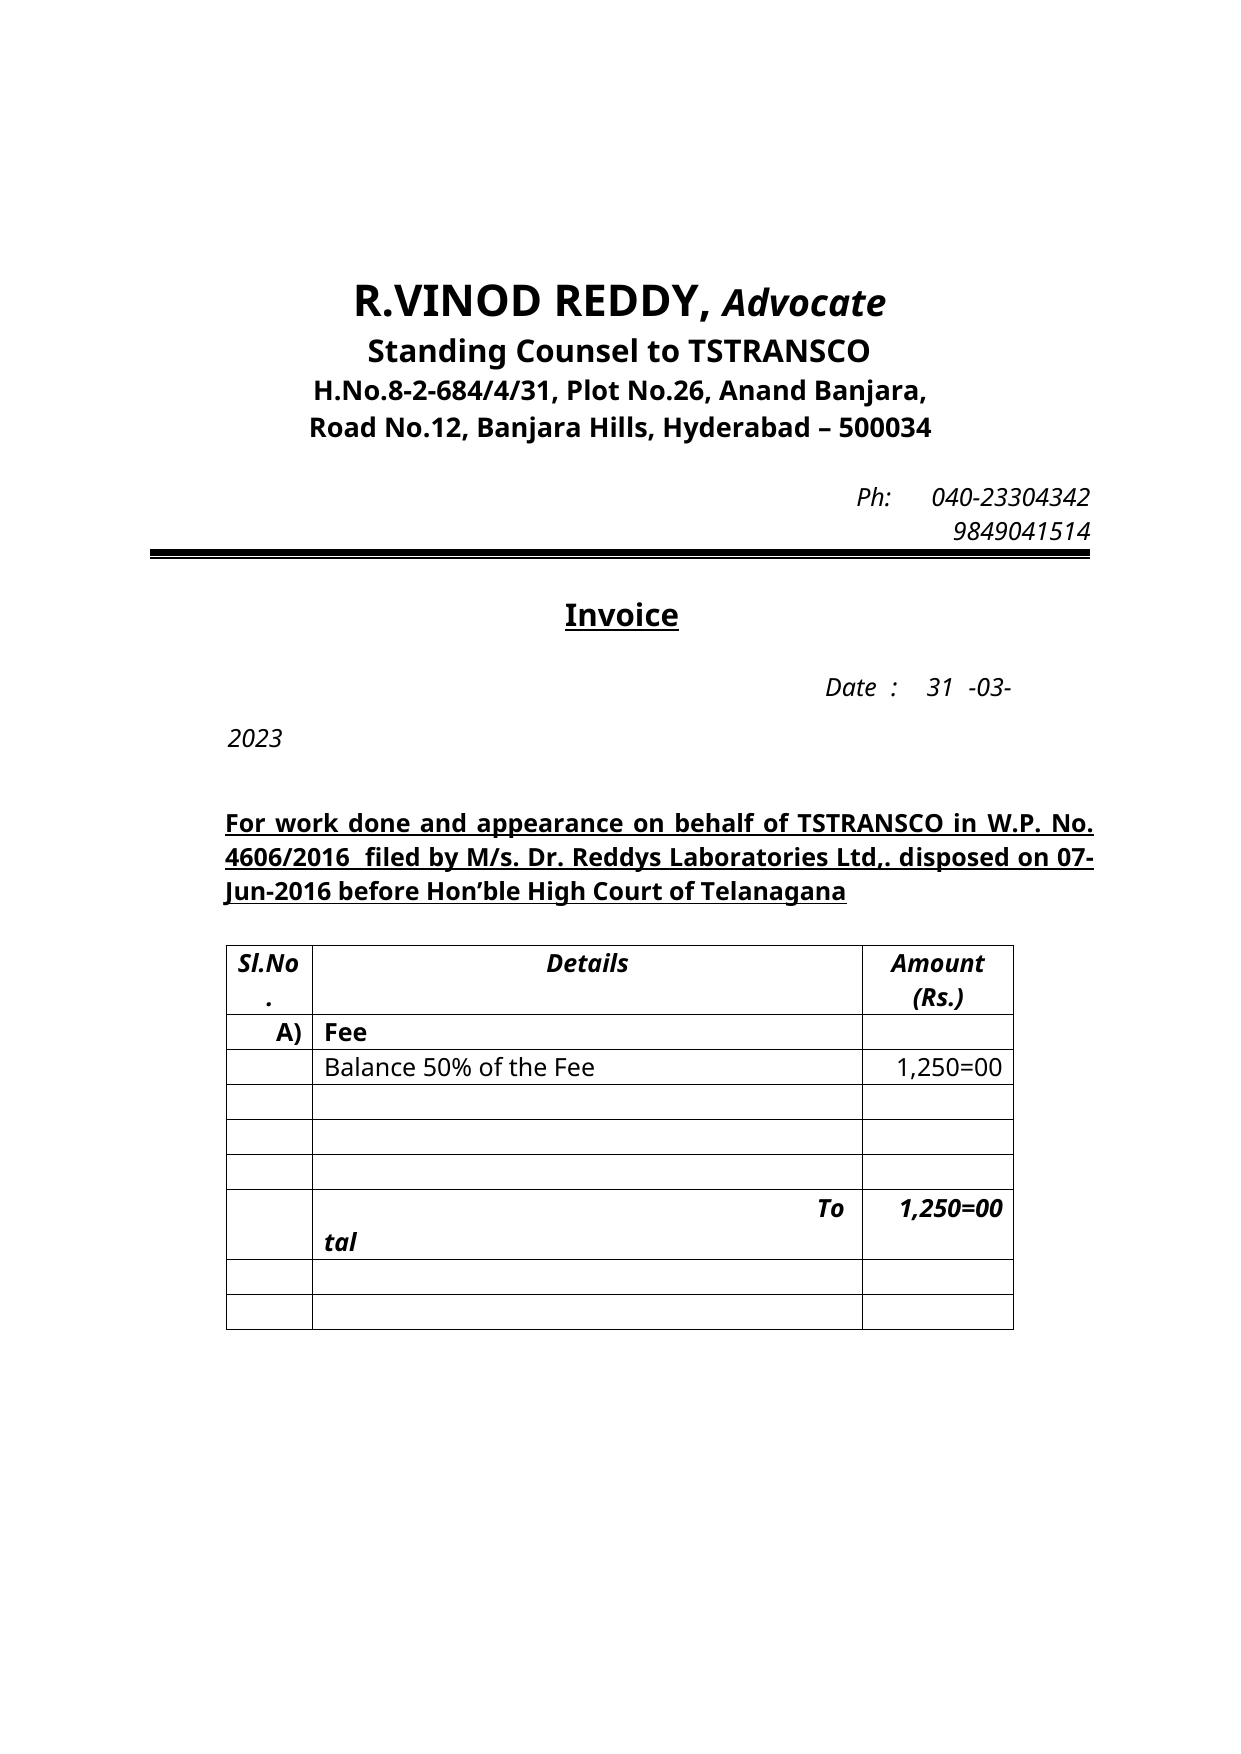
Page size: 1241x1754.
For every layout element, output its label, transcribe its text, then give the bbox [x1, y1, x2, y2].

table_cell [227, 1085, 312, 1119]
table_cell [313, 1260, 862, 1294]
table_cell [227, 1120, 312, 1154]
table_cell [863, 1120, 1013, 1154]
table_cell [227, 1260, 312, 1294]
table_cell [863, 1085, 1013, 1119]
table_cell Balance 50% of the Fee [313, 1050, 862, 1084]
text Date : 31 -03-2023 [227, 669, 1012, 754]
table_cell Fee [313, 1015, 862, 1049]
table_cell Total [313, 1190, 862, 1258]
table_cell [863, 1260, 1013, 1294]
table_header Details [313, 946, 862, 1014]
table_cell [313, 1295, 862, 1329]
table_cell [227, 1190, 312, 1258]
text For work done and appearance on behalf of TSTRANSCO in W.P. No. 4606/2016 filed by M/s. Dr. Reddys Laboratories Ltd,. disposed on 07-Jun-2016 before Hon’ble High Court of Telanagana [225, 836, 1094, 868]
table_cell [863, 1295, 1013, 1329]
text Road No.12, Banjara Hills, Hyderabad – 500034 [150, 408, 1090, 445]
text R.VINOD REDDY, Advocate [227, 269, 1012, 329]
table_header Sl.No. [227, 946, 312, 1014]
table_cell 1,250=00 [863, 1190, 1013, 1258]
table_cell [313, 1085, 862, 1119]
table_cell [227, 1295, 312, 1329]
table_cell [863, 1015, 1013, 1049]
table_header Amount (Rs.) [863, 946, 1013, 1014]
text Ph: 040-23304342 [150, 479, 1090, 513]
text Invoice [150, 593, 1094, 635]
text For work done and appearance on behalf of TSTRANSCO in W.P. No. 4606/2016 filed by M/s. Dr. Reddys Laboratories Ltd,. disposed on 07-Jun-2016 before Hon’ble High Court of Telanagana [225, 806, 1094, 834]
text 9849041514 [150, 513, 1090, 549]
text H.No.8-2-684/4/31, Plot No.26, Anand Banjara, [150, 371, 1090, 408]
table_cell [863, 1155, 1013, 1189]
text Standing Counsel to TSTRANSCO [227, 329, 1012, 371]
table_cell [227, 1155, 312, 1189]
table_cell [227, 1050, 312, 1084]
table_cell [313, 1120, 862, 1154]
table_cell [313, 1155, 862, 1189]
table_cell A) [227, 1015, 312, 1049]
table_cell 1,250=00 [863, 1050, 1013, 1084]
text For work done and appearance on behalf of TSTRANSCO in W.P. No. 4606/2016 filed by M/s. Dr. Reddys Laboratories Ltd,. disposed on 07-Jun-2016 before Hon’ble High Court of Telanagana [225, 870, 1094, 908]
